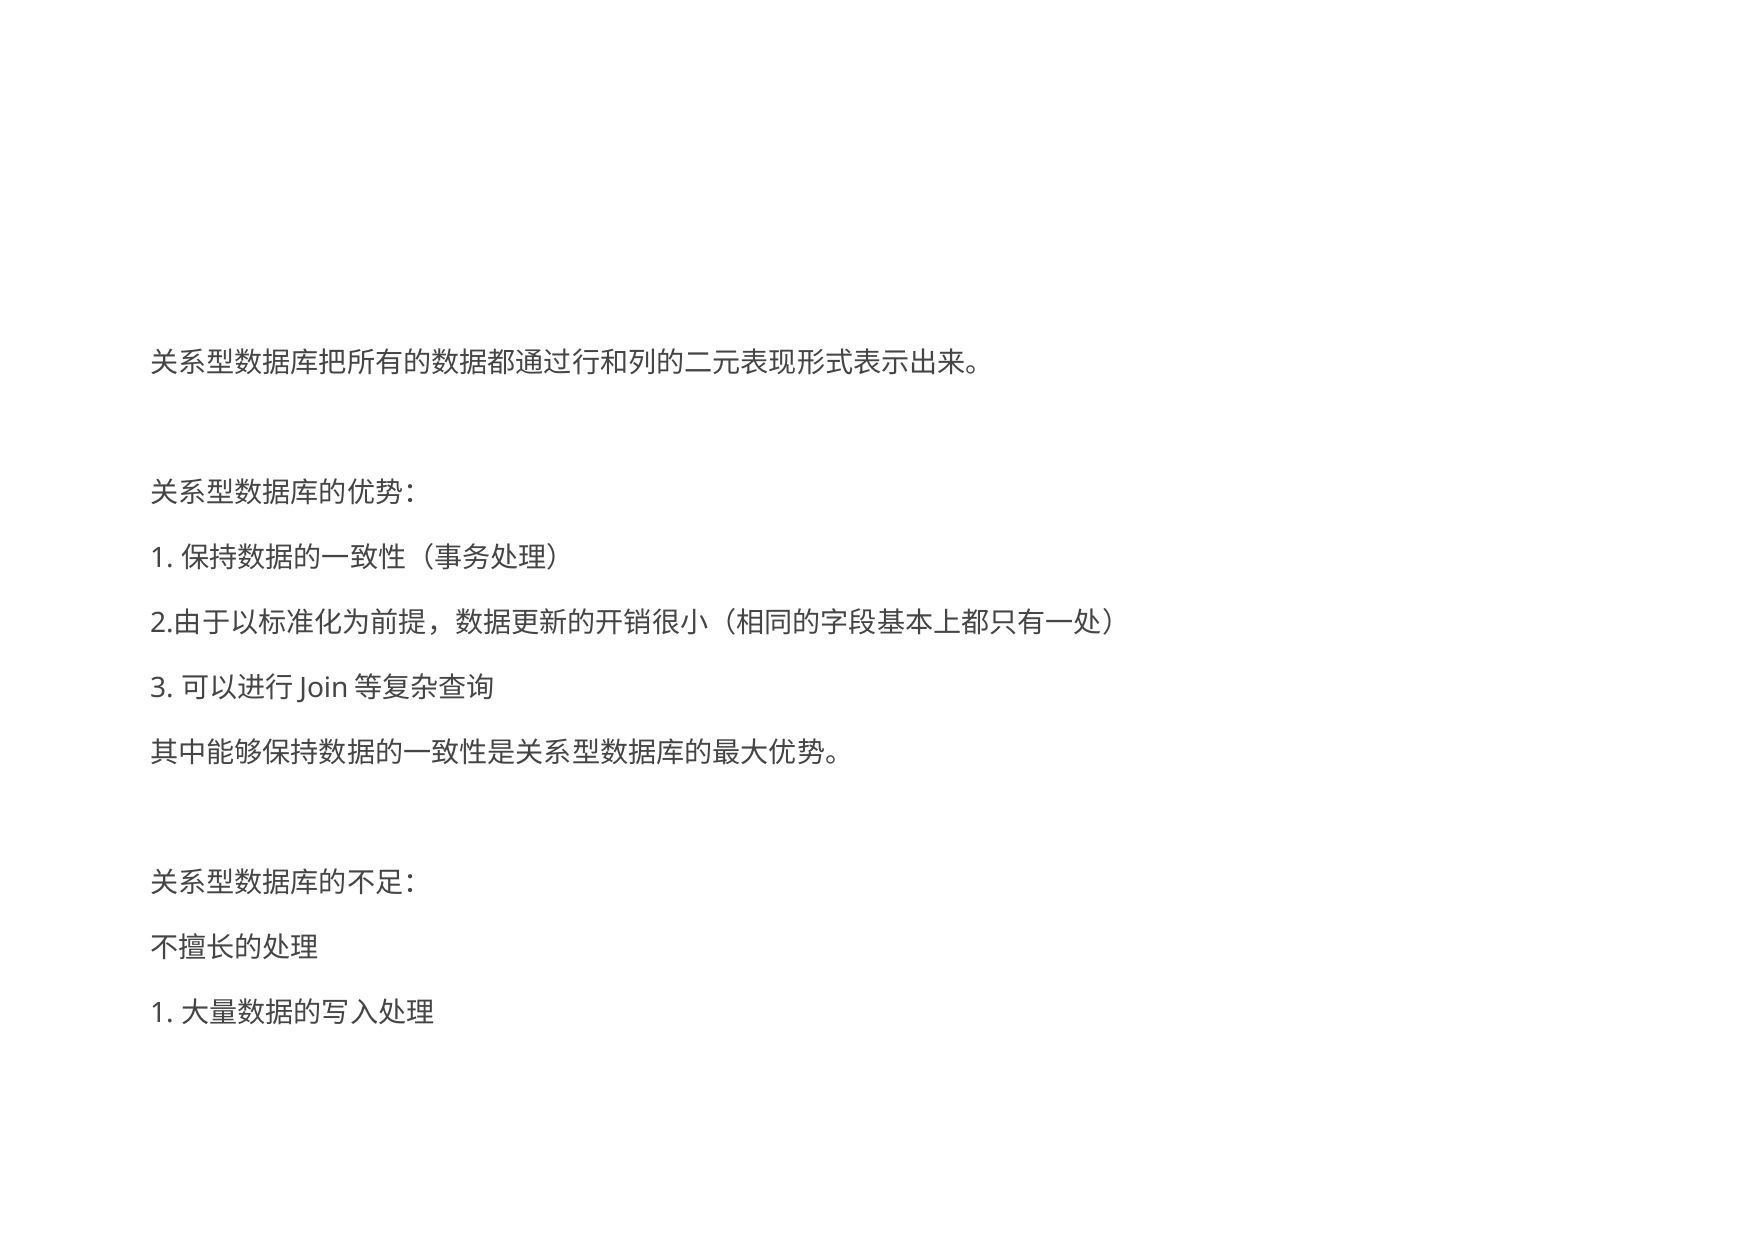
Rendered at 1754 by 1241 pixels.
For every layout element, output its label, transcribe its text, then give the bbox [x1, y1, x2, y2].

text 2.由于以标准化为前提，数据更新的开销很小（相同的字段基本上都只有一处） [150, 588, 1604, 653]
text 1. 大量数据的写入处理 [150, 978, 1604, 1043]
text 关系型数据库把所有的数据都通过行和列的二元表现形式表示出来。 [150, 328, 1604, 393]
text 关系型数据库的优势： [150, 458, 1604, 523]
text 关系型数据库的不足： [150, 848, 1604, 913]
text 其中能够保持数据的一致性是关系型数据库的最大优势。 [150, 718, 1604, 783]
text 不擅长的处理 [150, 913, 1604, 978]
text 3. 可以进行Join等复杂查询 [150, 653, 1604, 718]
text 1. 保持数据的一致性（事务处理） [150, 523, 1604, 588]
